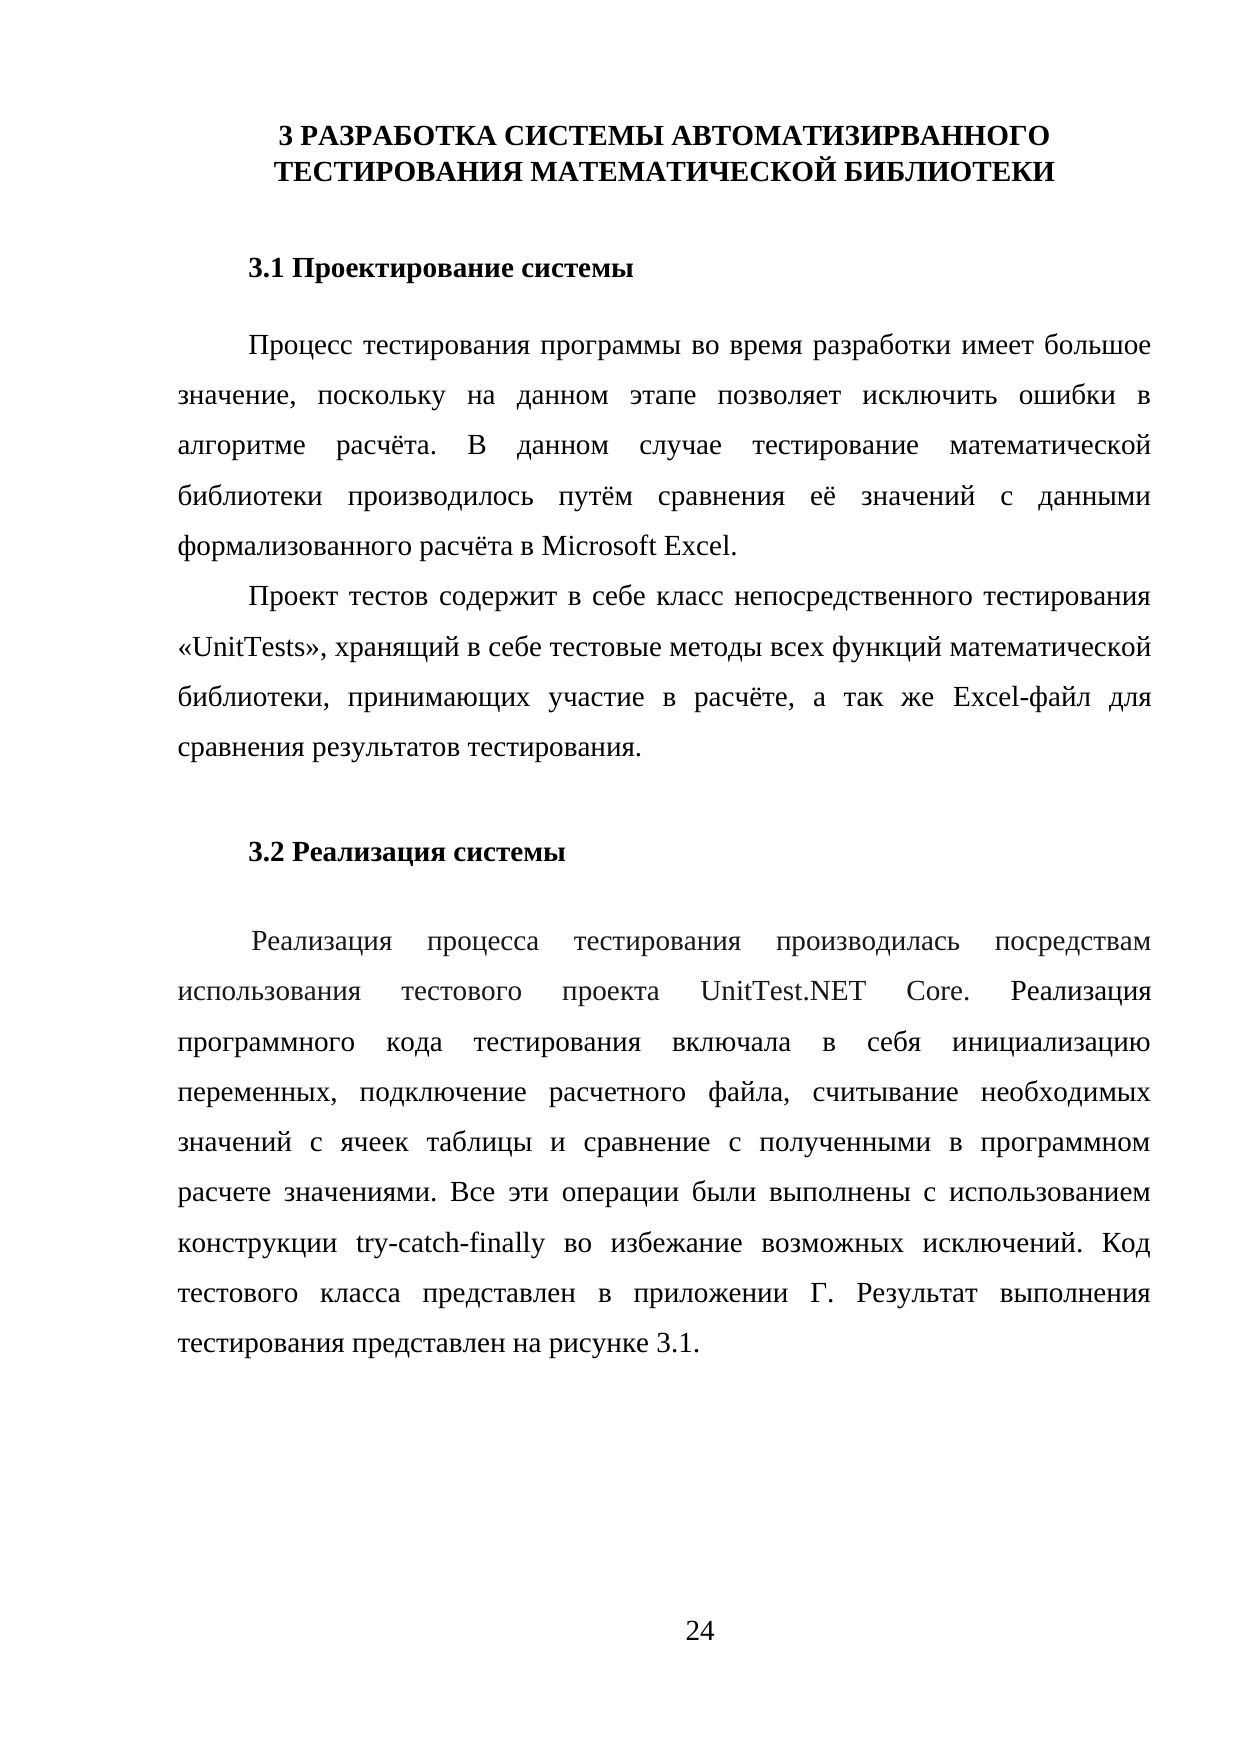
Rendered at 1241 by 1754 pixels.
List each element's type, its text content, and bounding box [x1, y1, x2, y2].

text 3 РАЗРАБОТКА СИСТЕМЫ АВТОМАТИЗИРВАННОГО ТЕСТИРОВАНИЯ МАТЕМАТИЧЕСКОЙ БИБЛИОТЕКИ [177, 118, 1152, 188]
text Процесс тестирования программы во время разработки имеет большое значение, поскольку на данном этапе позволяет исключить ошибки в алгоритме расчёта. В данном случае тестирование математической библиотеки производилось путём сравнения её значений с данными формализованного расчёта в Microsoft Excel. [177, 327, 1152, 562]
subtitle 3.1 Проектирование системы [177, 250, 1152, 283]
text Реализация процесса тестирования производилась посредствам использования тестового проекта UnitTest.NET Core. Реализация программного кода тестирования включала в себя инициализацию переменных, подключение расчетного файла, считывание необходимых значений с ячеек таблицы и сравнение с полученными в программном расчете значениями. Все эти операции были выполнены с использованием конструкции try-catch-finally во избежание возможных исключений. Код тестового класса представлен в приложении Г. Результат выполнения тестирования представлен на рисунке 3.1. [177, 923, 1152, 1359]
subtitle 3.2 Реализация системы [177, 834, 1152, 868]
text Проект тестов содержит в себе класс непосредственного тестирования «UnitTests», хранящий в себе тестовые методы всех функций математической библиотеки, принимающих участие в расчёте, а так же Excel-файл для сравнения результатов тестирования. [177, 578, 1152, 763]
